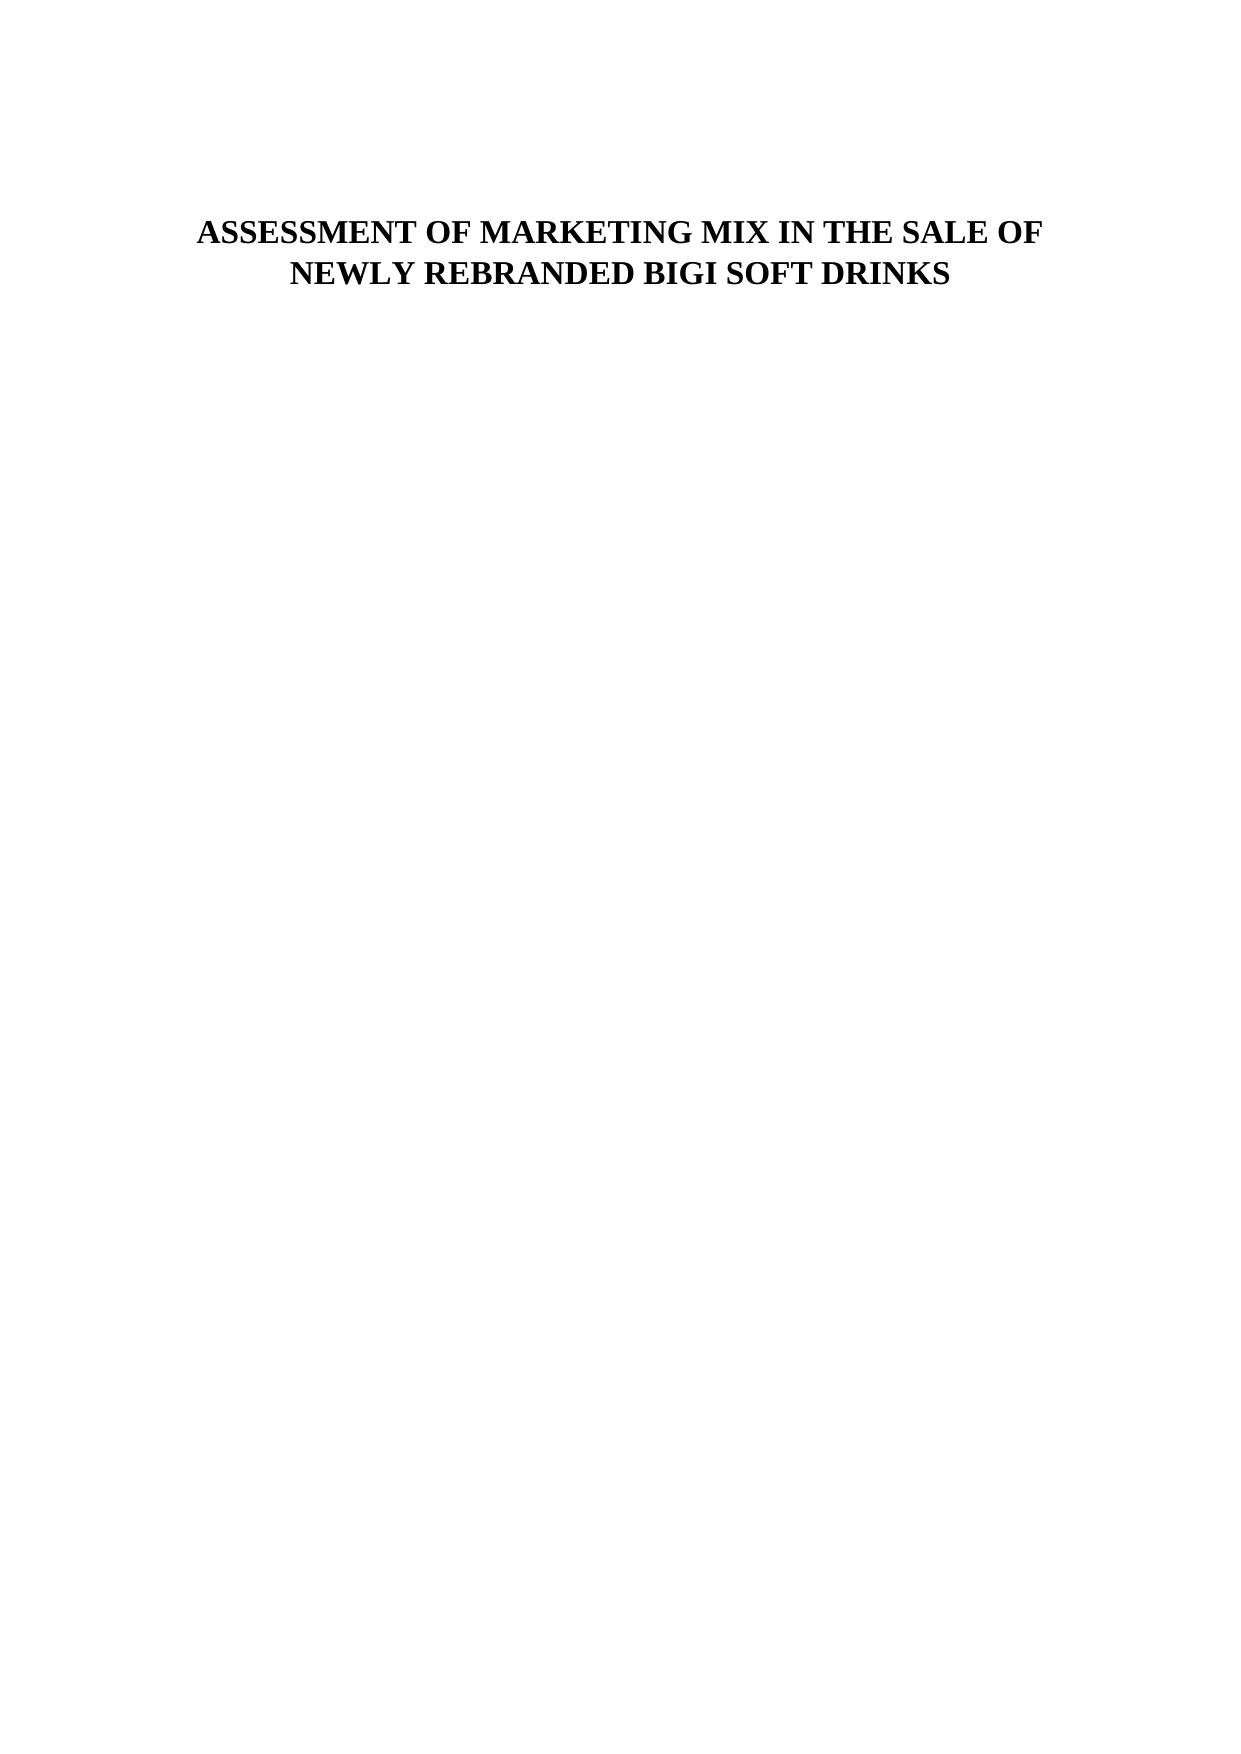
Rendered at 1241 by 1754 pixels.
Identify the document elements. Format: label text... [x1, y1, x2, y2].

subtitle ASSESSMENT OF MARKETING MIX IN THE SALE OF NEWLY REBRANDED BIGI SOFT DRINKS [187, 212, 1053, 292]
